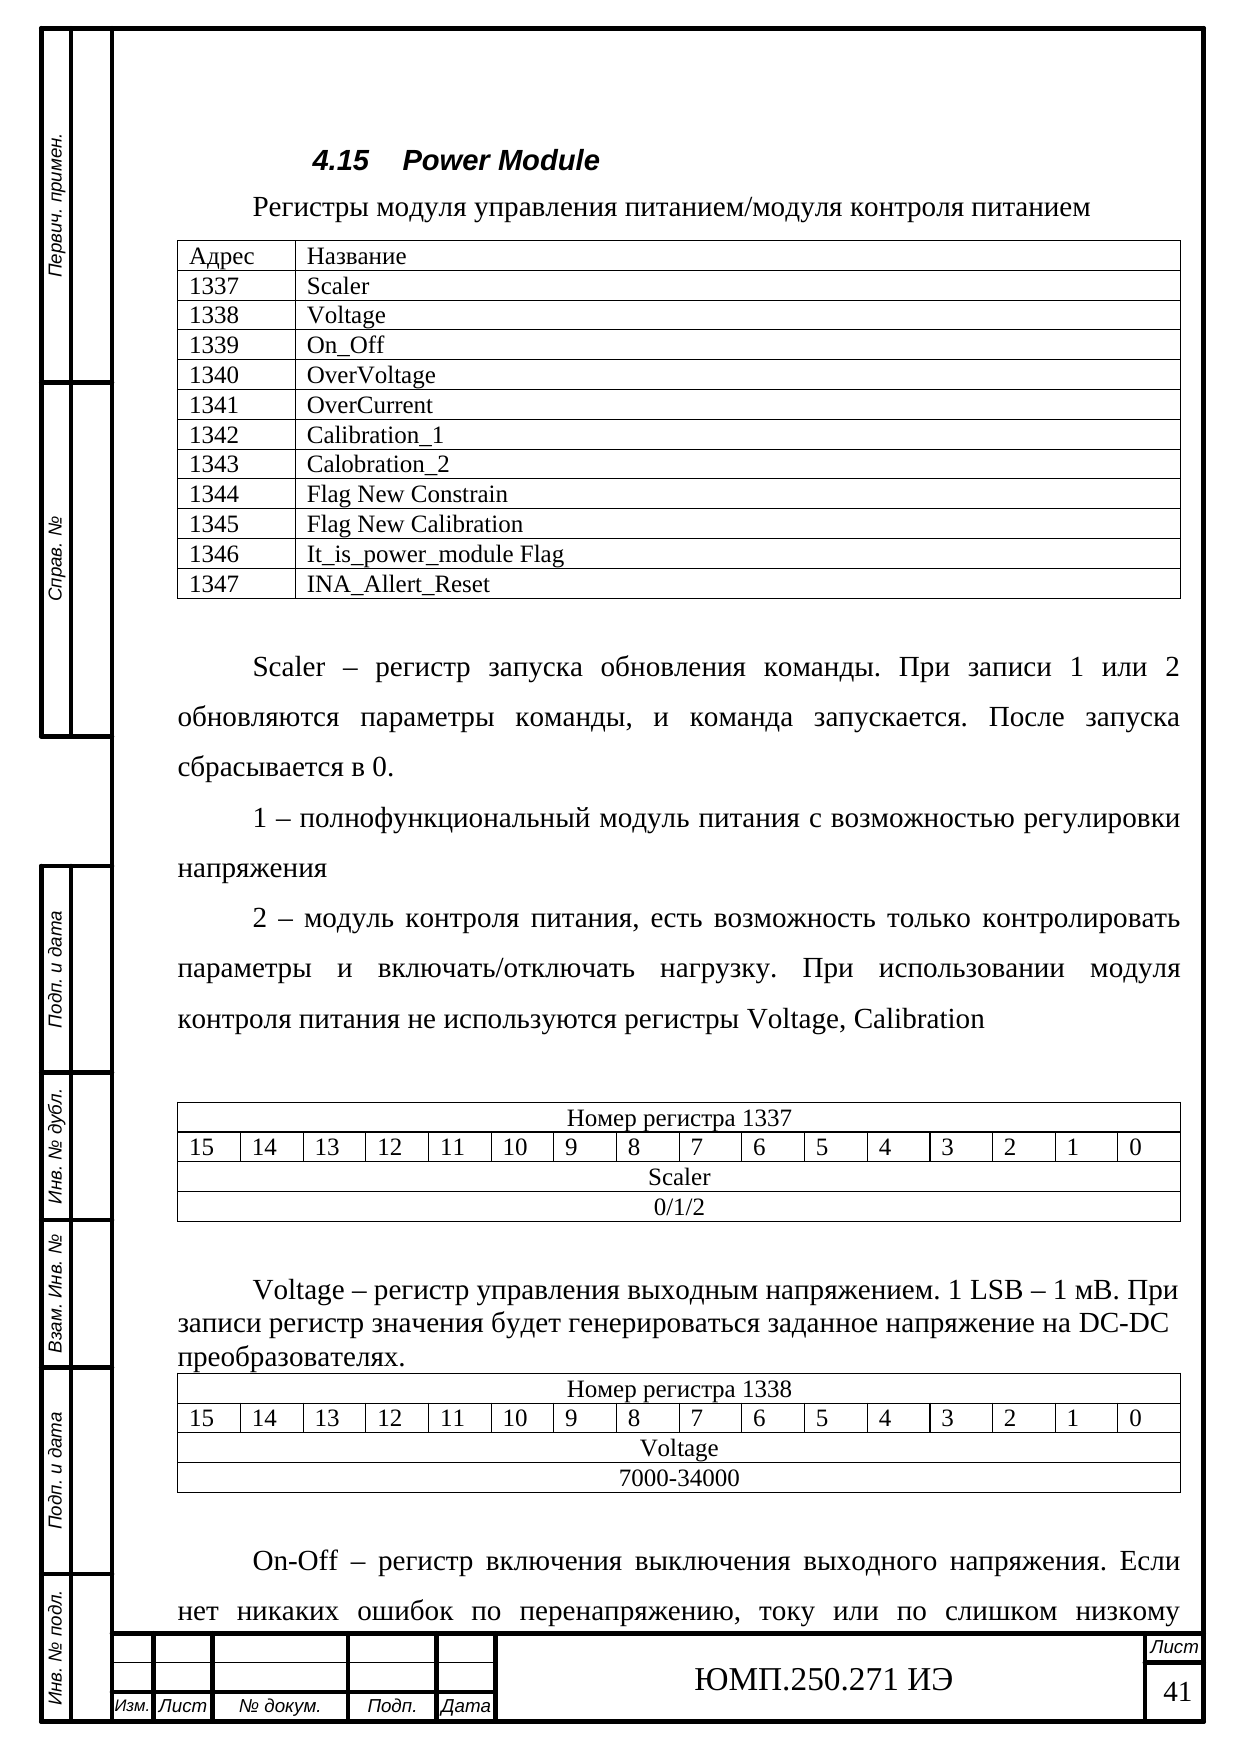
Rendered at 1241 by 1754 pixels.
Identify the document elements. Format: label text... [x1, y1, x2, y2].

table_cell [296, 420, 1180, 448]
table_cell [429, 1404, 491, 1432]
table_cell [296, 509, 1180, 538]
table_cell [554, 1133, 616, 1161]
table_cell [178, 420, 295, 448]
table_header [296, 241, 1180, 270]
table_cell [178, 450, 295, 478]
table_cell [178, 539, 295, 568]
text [177, 1543, 1181, 1627]
text Scaler – регистр запуска обновления команды. При записи 1 или 2 обновляются параметры команды, и команда запускается. После запуска сбрасывается в 0. [177, 649, 1181, 783]
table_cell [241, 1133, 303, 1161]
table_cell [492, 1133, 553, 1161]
text 1 – полнофункциональный модуль питания с возможностью регулировки напряжения [177, 800, 1181, 883]
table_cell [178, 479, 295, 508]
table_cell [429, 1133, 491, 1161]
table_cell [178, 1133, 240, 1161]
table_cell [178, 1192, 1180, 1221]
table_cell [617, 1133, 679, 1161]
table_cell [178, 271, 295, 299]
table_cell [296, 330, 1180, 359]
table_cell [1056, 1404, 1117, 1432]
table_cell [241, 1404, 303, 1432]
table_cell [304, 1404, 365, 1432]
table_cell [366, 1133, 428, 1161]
text Voltage – регистр управления выходным напряжением. 1 LSB – 1 мВ. При записи регистр значения будет генерироваться заданное напряжение на DC-DC преобразователях. [177, 1272, 1181, 1373]
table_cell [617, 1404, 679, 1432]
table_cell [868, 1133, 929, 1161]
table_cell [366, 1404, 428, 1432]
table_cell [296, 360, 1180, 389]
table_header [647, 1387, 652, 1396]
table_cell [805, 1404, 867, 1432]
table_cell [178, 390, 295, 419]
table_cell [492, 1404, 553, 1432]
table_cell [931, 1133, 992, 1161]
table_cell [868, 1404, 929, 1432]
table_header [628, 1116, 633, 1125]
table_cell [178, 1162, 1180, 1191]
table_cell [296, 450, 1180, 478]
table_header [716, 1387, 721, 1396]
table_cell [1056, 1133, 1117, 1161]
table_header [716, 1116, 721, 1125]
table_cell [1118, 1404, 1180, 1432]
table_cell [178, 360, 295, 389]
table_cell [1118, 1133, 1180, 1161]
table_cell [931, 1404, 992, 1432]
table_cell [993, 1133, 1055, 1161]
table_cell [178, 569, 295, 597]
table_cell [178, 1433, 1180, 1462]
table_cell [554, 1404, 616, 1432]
text Регистры модуля управления питанием/модуля контроля питанием [177, 189, 1181, 223]
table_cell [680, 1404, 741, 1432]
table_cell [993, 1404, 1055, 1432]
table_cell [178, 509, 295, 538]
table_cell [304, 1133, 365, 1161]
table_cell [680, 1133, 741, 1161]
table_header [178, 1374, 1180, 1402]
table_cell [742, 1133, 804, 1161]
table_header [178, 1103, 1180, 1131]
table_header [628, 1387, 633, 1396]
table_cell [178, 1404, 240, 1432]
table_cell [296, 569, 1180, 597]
text 2 – модуль контроля питания, есть возможность только контролировать параметры и включать/отключать нагрузку. При использовании модуля контроля питания не используются регистры Voltage, Calibration [177, 900, 1181, 1034]
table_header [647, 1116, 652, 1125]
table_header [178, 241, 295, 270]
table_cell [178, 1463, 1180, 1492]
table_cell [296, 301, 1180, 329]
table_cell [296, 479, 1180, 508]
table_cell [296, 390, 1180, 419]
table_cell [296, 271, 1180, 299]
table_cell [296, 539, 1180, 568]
subtitle Power Module [237, 143, 1181, 177]
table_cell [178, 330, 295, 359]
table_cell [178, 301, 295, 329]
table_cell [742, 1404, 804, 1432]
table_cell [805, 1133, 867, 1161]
